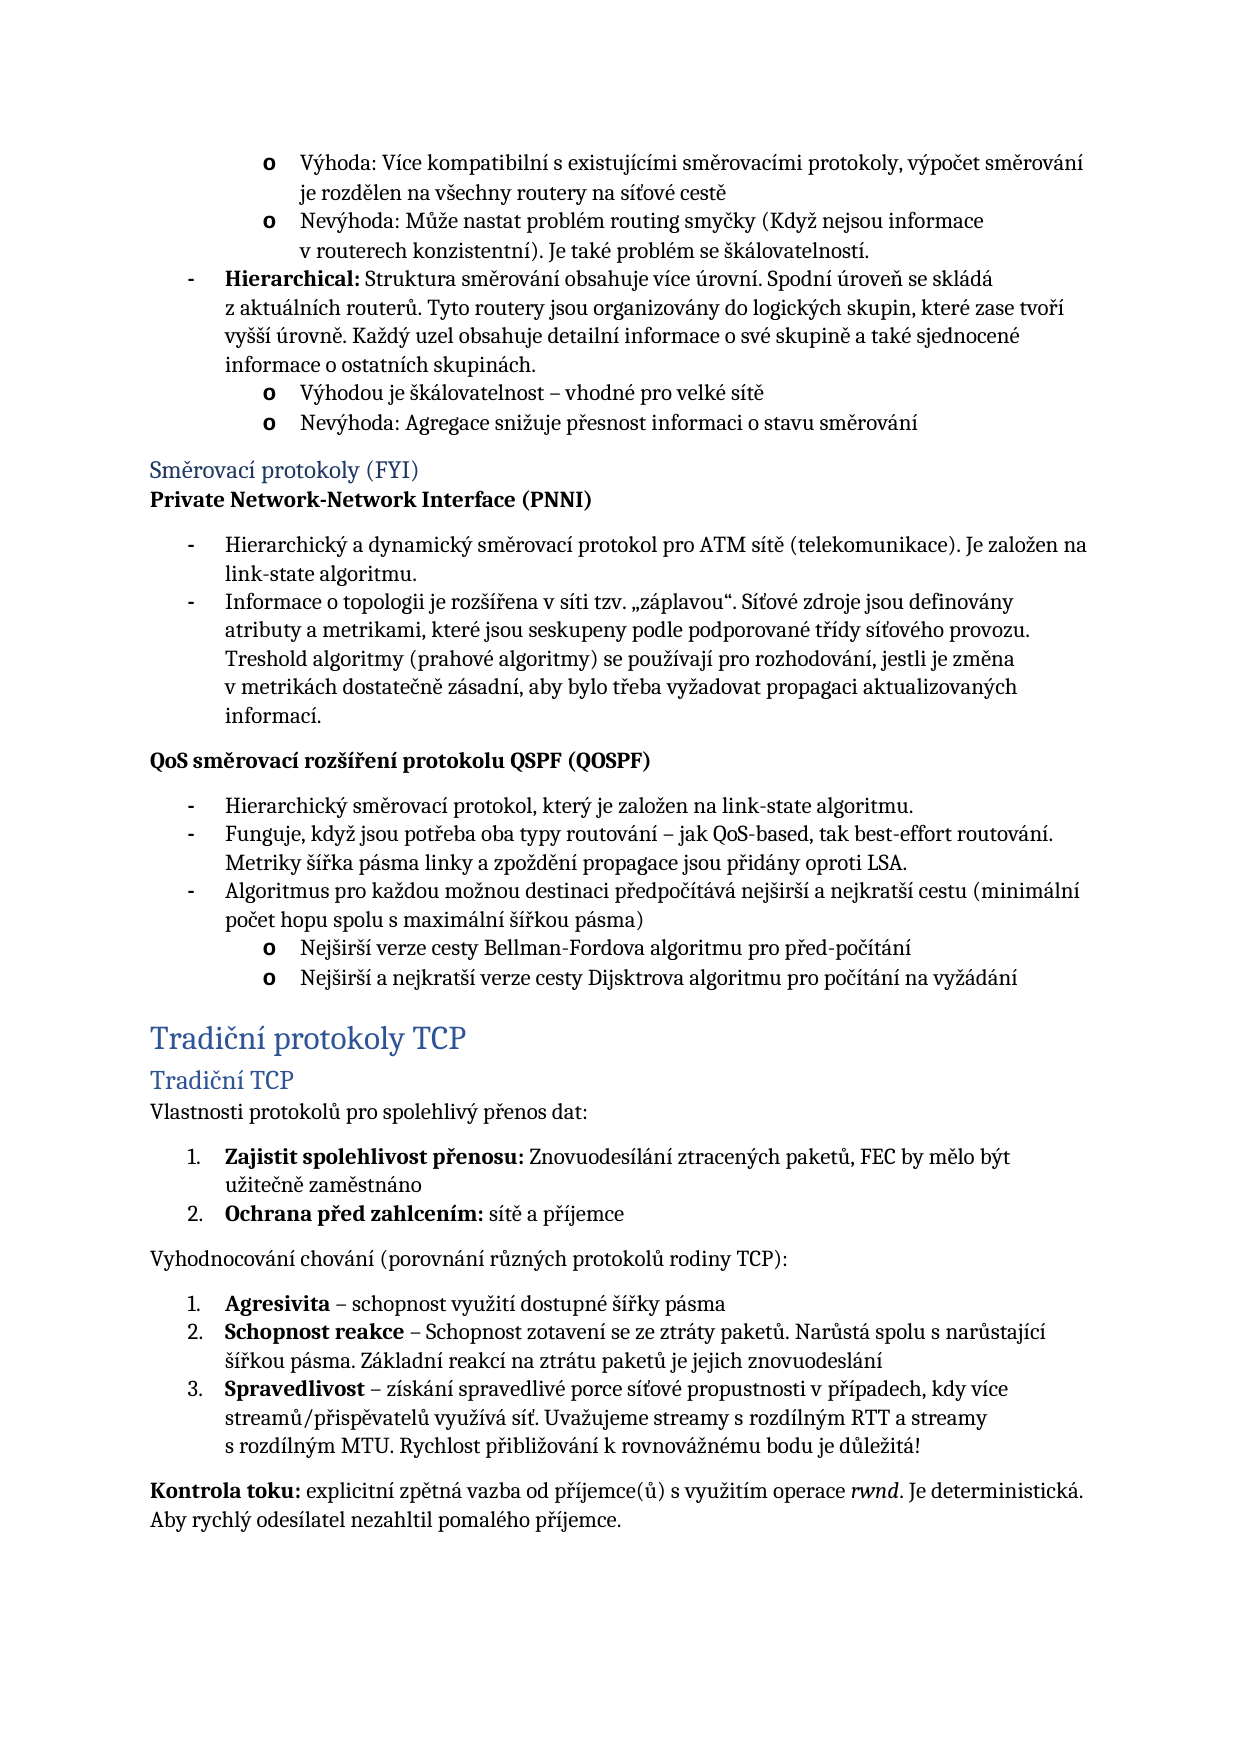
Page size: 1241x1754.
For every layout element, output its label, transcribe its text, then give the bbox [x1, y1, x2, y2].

list Schopnost reakce – Schopnost zotavení se ze ztráty paketů. Narůstá spolu s narůstající šířkou pásma. Základní reakcí na ztrátu paketů je jejich znovuodeslání [187, 1319, 1090, 1374]
list Hierarchický a dynamický směrovací protokol pro ATM sítě (telekomunikace). Je založen na link-state algoritmu. [187, 532, 1090, 587]
list Nevýhoda: Agregace snižuje přesnost informaci o stavu směrování [262, 409, 1090, 437]
subtitle Tradiční TCP [150, 1065, 1090, 1096]
list Zajistit spolehlivost přenosu: Znovuodesílání ztracených paketů, FEC by mělo být užitečně zaměstnáno [187, 1143, 1090, 1198]
list Informace o topologii je rozšířena v síti tzv. „záplavou“. Síťové zdroje jsou definovány atributy a metrikami, které jsou seskupeny podle podporované třídy síťového provozu. Treshold algoritmy (prahové algoritmy) se používají pro rozhodování, jestli je změna v metrikách dostatečně zásadní, aby bylo třeba vyžadovat propagaci aktualizovaných informací. [187, 589, 1090, 729]
list Ochrana před zahlcením: sítě a příjemce [187, 1200, 1090, 1227]
list Spravedlivost – získání spravedlivé porce síťové propustnosti v případech, kdy více streamů/přispěvatelů využívá síť. Uvažujeme streamy s rozdílným RTT a streamy s rozdílným MTU. Rychlost přibližování k rovnovážnému bodu je důležitá! [187, 1376, 1090, 1459]
text Vyhodnocování chování (porovnání různých protokolů rodiny TCP): [150, 1246, 1090, 1272]
text Kontrola toku: explicitní zpětná vazba od příjemce(ů) s využitím operace rwnd. Je deterministická. Aby rychlý odesílatel nezahltil pomalého příjemce. [150, 1478, 1090, 1533]
list Nejširší verze cesty Bellman-Fordova algoritmu pro před-počítání [262, 935, 1090, 962]
list Hierarchický směrovací protokol, který je založen na link-state algoritmu. [187, 793, 1090, 819]
list Hierarchical: Struktura směrování obsahuje více úrovní. Spodní úroveň se skládá z aktuálních routerů. Tyto routery jsou organizovány do logických skupin, které zase tvoří vyšší úrovně. Každý uzel obsahuje detailní informace o své skupině a také sjednocené informace o ostatních skupinách. [187, 266, 1090, 378]
text Private Network-Network Interface (PNNI) [150, 487, 1090, 513]
subtitle Tradiční protokoly TCP [150, 1019, 1090, 1058]
list Algoritmus pro každou možnou destinaci předpočítává nejširší a nejkratší cestu (minimální počet hopu spolu s maximální šířkou pásma) [187, 878, 1090, 933]
list Nejširší a nejkratší verze cesty Dijsktrova algoritmu pro počítání na vyžádání [262, 965, 1090, 992]
text QoS směrovací rozšíření protokolu QSPF (QOSPF) [150, 748, 1090, 774]
list Funguje, když jsou potřeba oba typy routování – jak QoS-based, tak best-effort routování. Metriky šířka pásma linky a zpoždění propagace jsou přidány oproti LSA. [187, 821, 1090, 876]
list Výhoda: Více kompatibilní s existujícími směrovacími protokoly, výpočet směrování je rozdělen na všechny routery na síťové cestě [262, 150, 1090, 206]
subtitle Směrovací protokoly (FYI) [150, 456, 1090, 484]
list Výhodou je škálovatelnost – vhodné pro velké sítě [262, 380, 1090, 407]
list Agresivita – schopnost využití dostupné šířky pásma [187, 1291, 1090, 1317]
list Nevýhoda: Může nastat problém routing smyčky (Když nejsou informace v routerech konzistentní). Je také problém se škálovatelností. [262, 208, 1090, 264]
text Vlastnosti protokolů pro spolehlivý přenos dat: [150, 1098, 1090, 1125]
